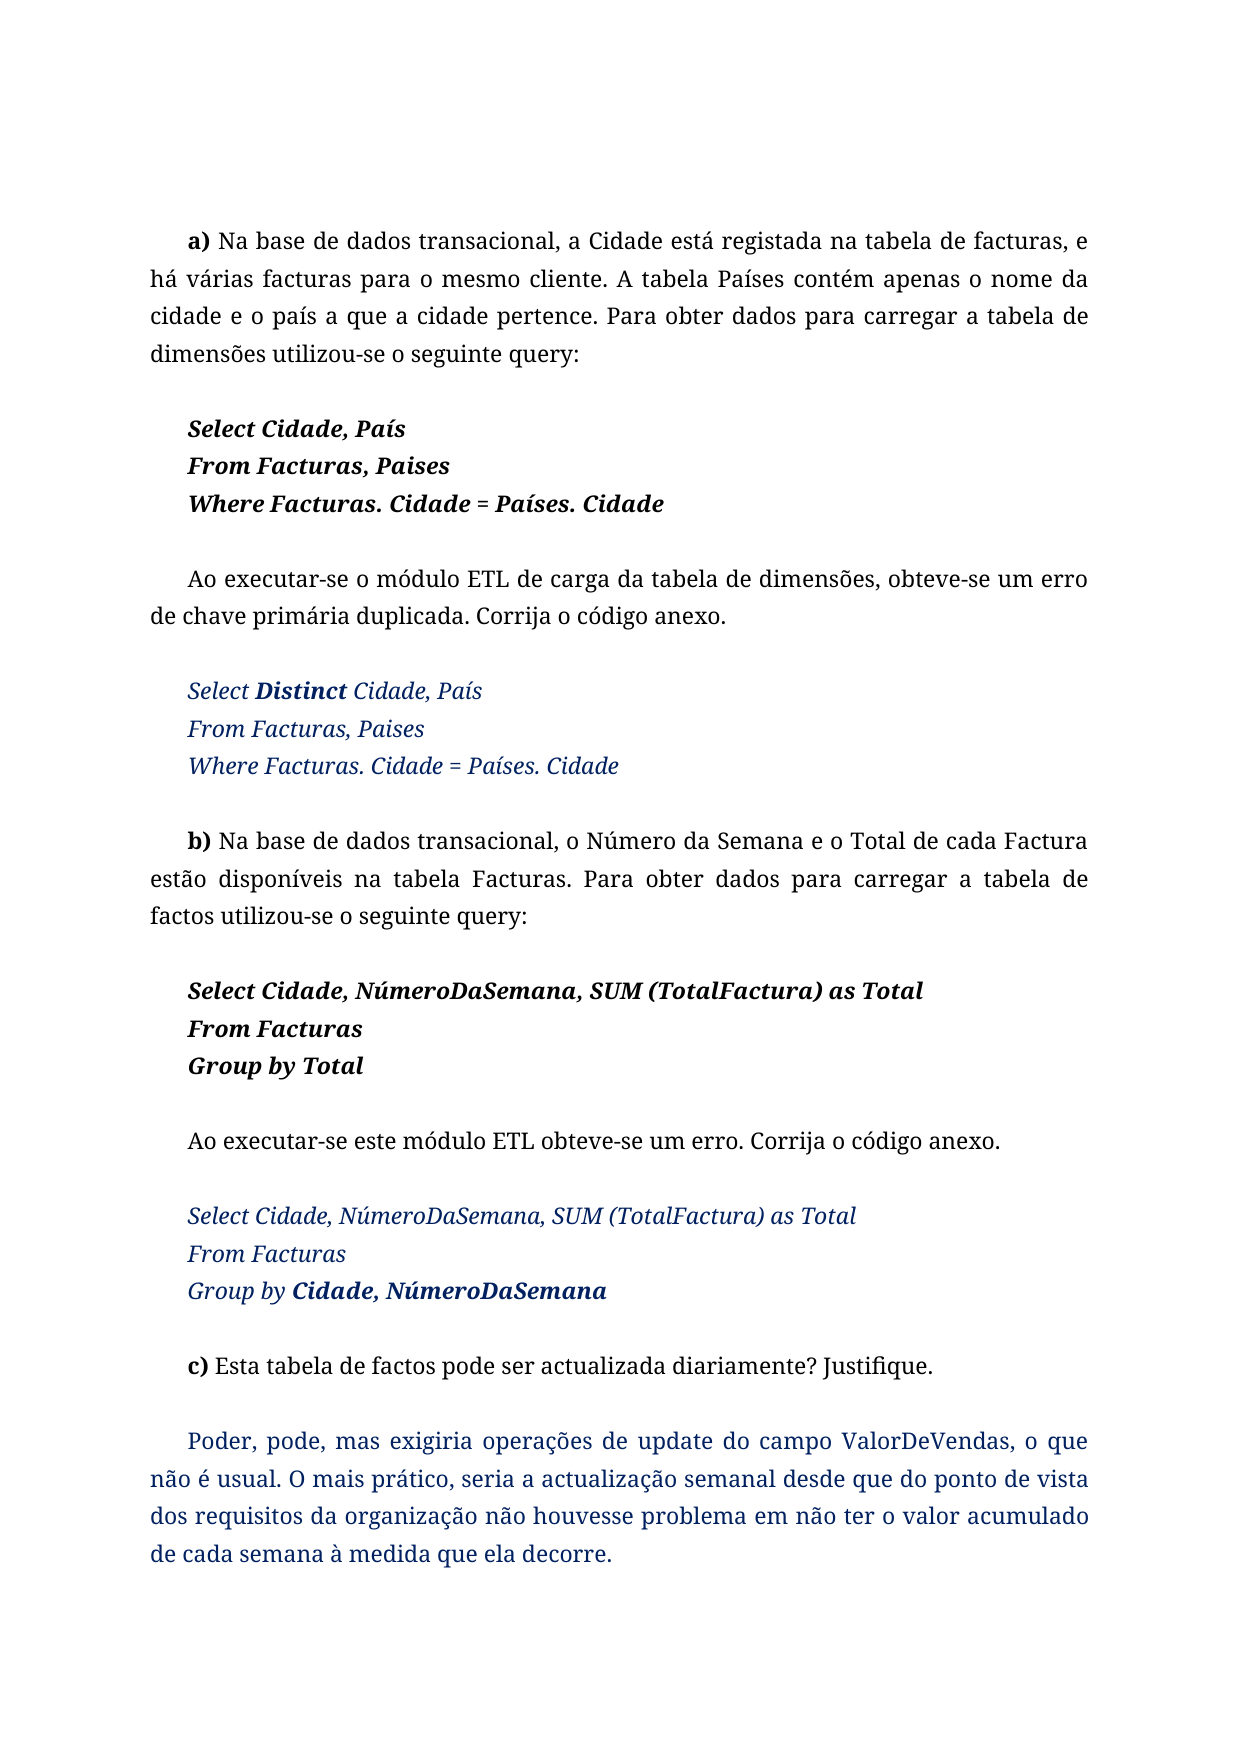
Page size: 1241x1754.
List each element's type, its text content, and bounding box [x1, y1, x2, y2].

text From Facturas [150, 1237, 1090, 1269]
text Poder, pode, mas exigiria operações de update do campo ValorDeVendas, o que não é usual. O mais prático, seria a actualização semanal desde que do ponto de vista dos requisitos da organização não houvesse problema em não ter o valor acumulado de cada semana à medida que ela decorre. [150, 1425, 1090, 1569]
text c) Esta tabela de factos pode ser actualizada diariamente? Justifique. [150, 1350, 1090, 1381]
text From Facturas [150, 1012, 1090, 1044]
text From Facturas, Paises [150, 712, 1090, 744]
text Group by Cidade, NúmeroDaSemana [150, 1275, 1090, 1306]
text From Facturas, Paises [150, 450, 1090, 481]
text Group by Total [150, 1050, 1090, 1081]
text b) Na base de dados transacional, o Número da Semana e o Total de cada Factura estão disponíveis na tabela Facturas. Para obter dados para carregar a tabela de factos utilizou-se o seguinte query: [150, 825, 1090, 931]
text Where Facturas. Cidade = Países. Cidade [150, 750, 1090, 781]
text Select Cidade, País [150, 412, 1090, 444]
text Select Distinct Cidade, País [150, 675, 1090, 706]
text Ao executar-se este módulo ETL obteve-se um erro. Corrija o código anexo. [150, 1125, 1090, 1156]
text Select Cidade, NúmeroDaSemana, SUM (TotalFactura) as Total [150, 1200, 1090, 1231]
text Select Cidade, NúmeroDaSemana, SUM (TotalFactura) as Total [150, 975, 1090, 1006]
text a) Na base de dados transacional, a Cidade está registada na tabela de facturas, e há várias facturas para o mesmo cliente. A tabela Países contém apenas o nome da cidade e o país a que a cidade pertence. Para obter dados para carregar a tabela de dimensões utilizou-se o seguinte query: [150, 225, 1090, 369]
text Where Facturas. Cidade = Países. Cidade [150, 487, 1090, 519]
text Ao executar-se o módulo ETL de carga da tabela de dimensões, obteve-se um erro de chave primária duplicada. Corrija o código anexo. [150, 562, 1090, 631]
